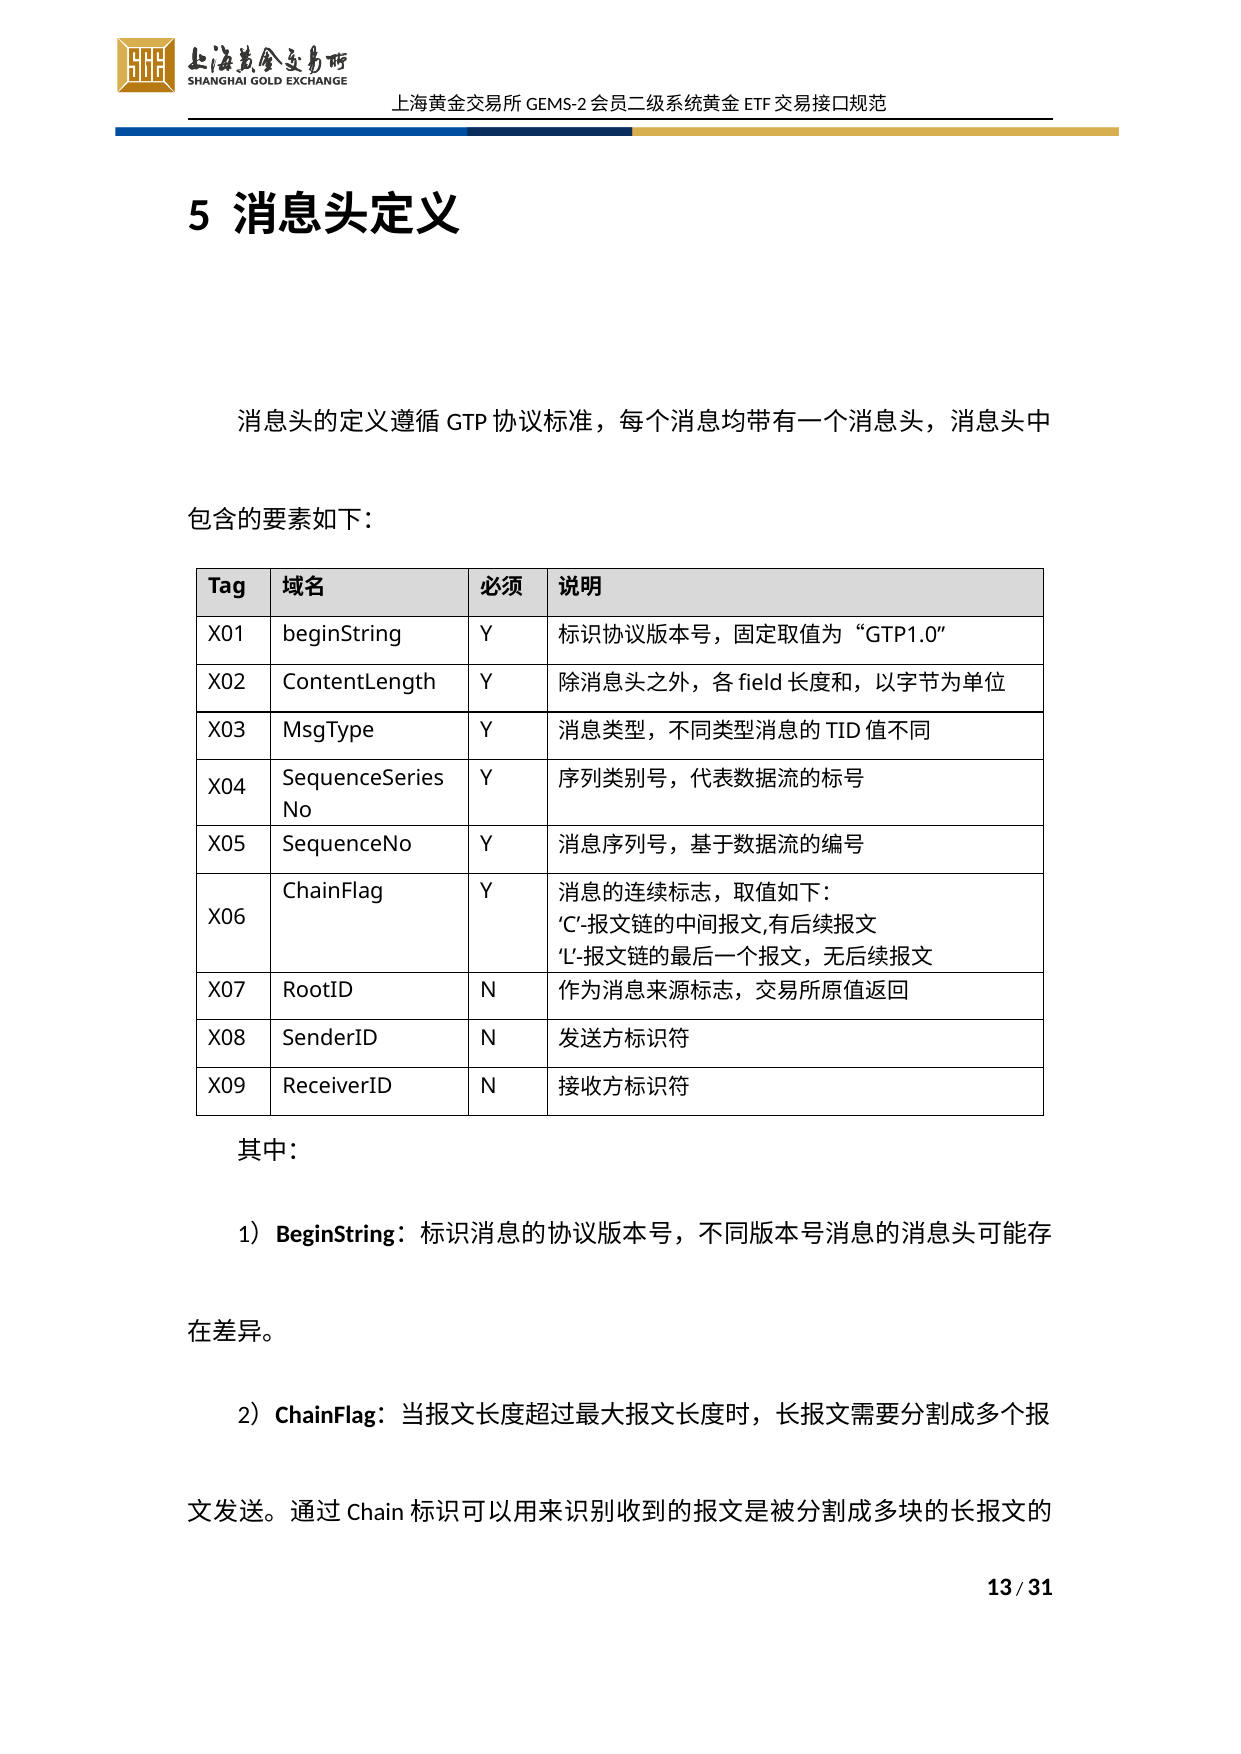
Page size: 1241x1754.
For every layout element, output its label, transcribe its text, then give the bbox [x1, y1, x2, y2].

picture [115, 38, 1119, 136]
table_header 必须 [469, 569, 547, 616]
table_cell Y [469, 713, 547, 759]
table_cell 作为消息来源标志，交易所原值返回 [548, 973, 1043, 1019]
table_cell 消息序列号，基于数据流的编号 [548, 826, 1043, 873]
table_cell ChainFlag [271, 874, 468, 972]
table_cell X05 [197, 826, 270, 873]
table_cell SenderID [271, 1020, 468, 1067]
table_cell Y [469, 665, 547, 711]
table_header Tag [197, 569, 270, 616]
table_cell N [469, 973, 547, 1019]
table_cell 消息的连续标志，取值如下： ‘C’-报文链的中间报文,有后续报文 ‘L’-报文链的最后一个报文，无后续报文 [548, 874, 1043, 972]
subtitle 消息头定义 [187, 162, 1053, 259]
table_cell MsgType [271, 713, 468, 759]
table_cell X06 [197, 874, 270, 972]
table_cell Y [469, 826, 547, 873]
table_cell X08 [197, 1020, 270, 1067]
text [187, 1380, 1053, 1542]
table_cell SequenceSeriesNo [271, 760, 468, 825]
table_cell 接收方标识符 [548, 1068, 1043, 1115]
table_cell ReceiverID [271, 1068, 468, 1115]
table_cell 除消息头之外，各field长度和，以字节为单位 [548, 665, 1043, 711]
table_cell 消息类型，不同类型消息的TID值不同 [548, 713, 1043, 759]
table_cell RootID [271, 973, 468, 1019]
table_cell X09 [197, 1068, 270, 1115]
table_cell X01 [197, 617, 270, 663]
text 其中： [187, 1116, 1053, 1181]
table_cell Y [469, 617, 547, 663]
table_cell 序列类别号，代表数据流的标号 [548, 760, 1043, 825]
text 消息头的定义遵循GTP协议标准，每个消息均带有一个消息头，消息头中包含的要素如下： [187, 387, 1053, 550]
table_header 说明 [548, 569, 1043, 616]
table_cell 标识协议版本号，固定取值为“GTP1.0” [548, 617, 1043, 663]
table_cell X03 [197, 713, 270, 759]
table_cell Y [469, 874, 547, 972]
table_cell X02 [197, 665, 270, 711]
table_header 域名 [271, 569, 468, 616]
table_cell N [469, 1068, 547, 1115]
table_cell Y [469, 760, 547, 825]
table_cell X04 [197, 760, 270, 825]
table_cell SequenceNo [271, 826, 468, 873]
text 1）BeginString：标识消息的协议版本号，不同版本号消息的消息头可能存在差异。 [187, 1199, 1053, 1362]
table_cell 发送方标识符 [548, 1020, 1043, 1067]
table_cell ContentLength [271, 665, 468, 711]
table_cell N [469, 1020, 547, 1067]
table_cell beginString [271, 617, 468, 663]
table_cell X07 [197, 973, 270, 1019]
